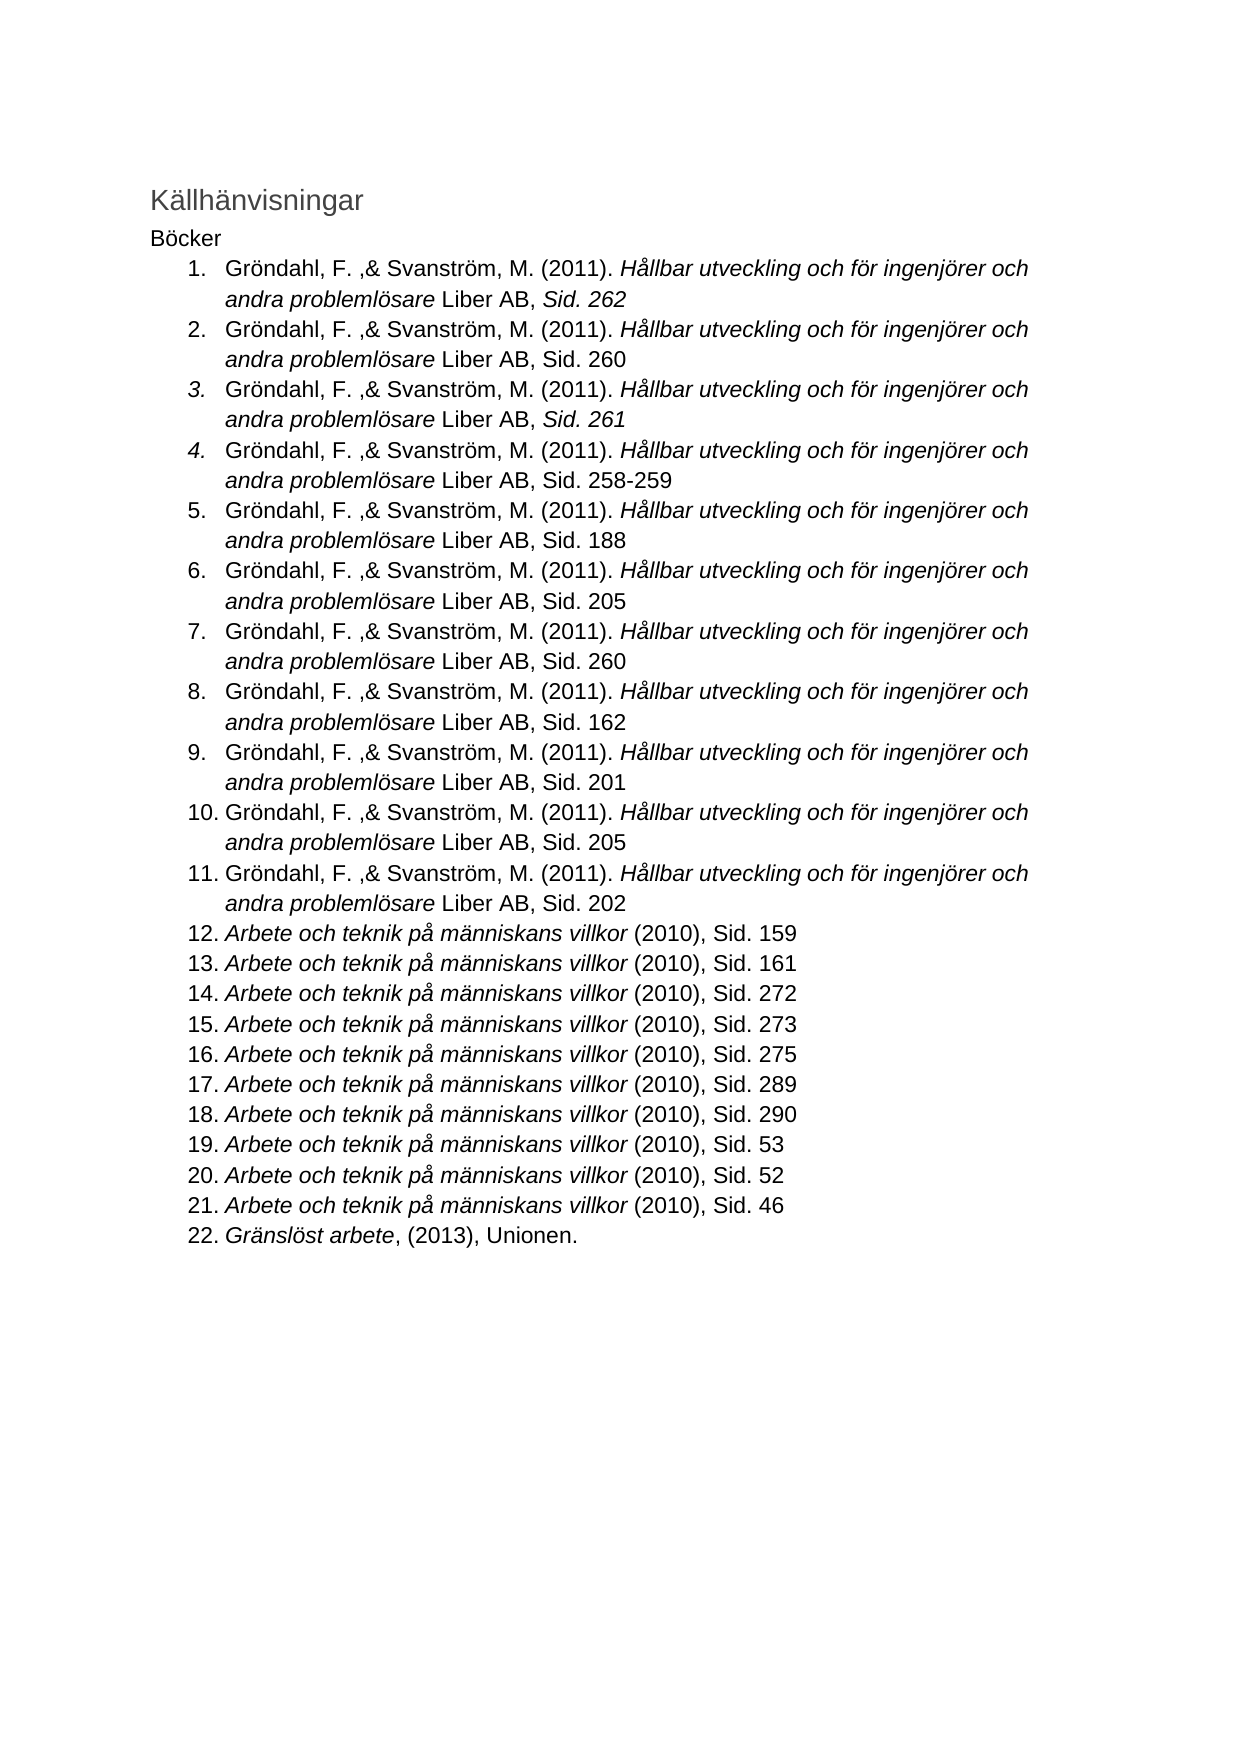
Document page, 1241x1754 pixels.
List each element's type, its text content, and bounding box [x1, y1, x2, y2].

list Arbete och teknik på människans villkor (2010), Sid. 46 [187, 1192, 1090, 1218]
list Gröndahl, F. ,& Svanström, M. (2011). Hållbar utveckling och för ingenjörer och andra problemlösare Liber AB, Sid. 205 [187, 799, 1090, 856]
list Gröndahl, F. ,& Svanström, M. (2011). Hållbar utveckling och för ingenjörer och andra problemlösare Liber AB, Sid. 260 [187, 618, 1090, 674]
subtitle Källhänvisningar [150, 183, 1090, 217]
list Arbete och teknik på människans villkor (2010), Sid. 52 [187, 1162, 1090, 1188]
list Gröndahl, F. ,& Svanström, M. (2011). Hållbar utveckling och för ingenjörer och andra problemlösare Liber AB, Sid. 260 [187, 316, 1090, 372]
list Gröndahl, F. ,& Svanström, M. (2011). Hållbar utveckling och för ingenjörer och andra problemlösare Liber AB, Sid. 188 [187, 497, 1090, 554]
list Arbete och teknik på människans villkor (2010), Sid. 161 [187, 950, 1090, 977]
list Gröndahl, F. ,& Svanström, M. (2011). Hållbar utveckling och för ingenjörer och andra problemlösare Liber AB, Sid. 262 [187, 255, 1090, 312]
list Arbete och teknik på människans villkor (2010), Sid. 289 [187, 1071, 1090, 1097]
list Arbete och teknik på människans villkor (2010), Sid. 290 [187, 1101, 1090, 1128]
list Gröndahl, F. ,& Svanström, M. (2011). Hållbar utveckling och för ingenjörer och andra problemlösare Liber AB, Sid. 201 [187, 739, 1090, 795]
list Gröndahl, F. ,& Svanström, M. (2011). Hållbar utveckling och för ingenjörer och andra problemlösare Liber AB, Sid. 162 [187, 678, 1090, 735]
list Arbete och teknik på människans villkor (2010), Sid. 159 [187, 920, 1090, 946]
list Arbete och teknik på människans villkor (2010), Sid. 275 [187, 1041, 1090, 1067]
list Gröndahl, F. ,& Svanström, M. (2011). Hållbar utveckling och för ingenjörer och andra problemlösare Liber AB, Sid. 202 [187, 859, 1090, 916]
list Arbete och teknik på människans villkor (2010), Sid. 272 [187, 980, 1090, 1007]
list Arbete och teknik på människans villkor (2010), Sid. 53 [187, 1131, 1090, 1158]
list Gröndahl, F. ,& Svanström, M. (2011). Hållbar utveckling och för ingenjörer och andra problemlösare Liber AB, Sid. 205 [187, 557, 1090, 614]
list Arbete och teknik på människans villkor (2010), Sid. 273 [187, 1011, 1090, 1037]
list Gränslöst arbete, (2013), Unionen. [187, 1222, 1090, 1248]
text Böcker [150, 225, 1090, 252]
list Gröndahl, F. ,& Svanström, M. (2011). Hållbar utveckling och för ingenjörer och andra problemlösare Liber AB, Sid. 261 [187, 376, 1090, 433]
list Gröndahl, F. ,& Svanström, M. (2011). Hållbar utveckling och för ingenjörer och andra problemlösare Liber AB, Sid. 258-259 [187, 437, 1090, 493]
